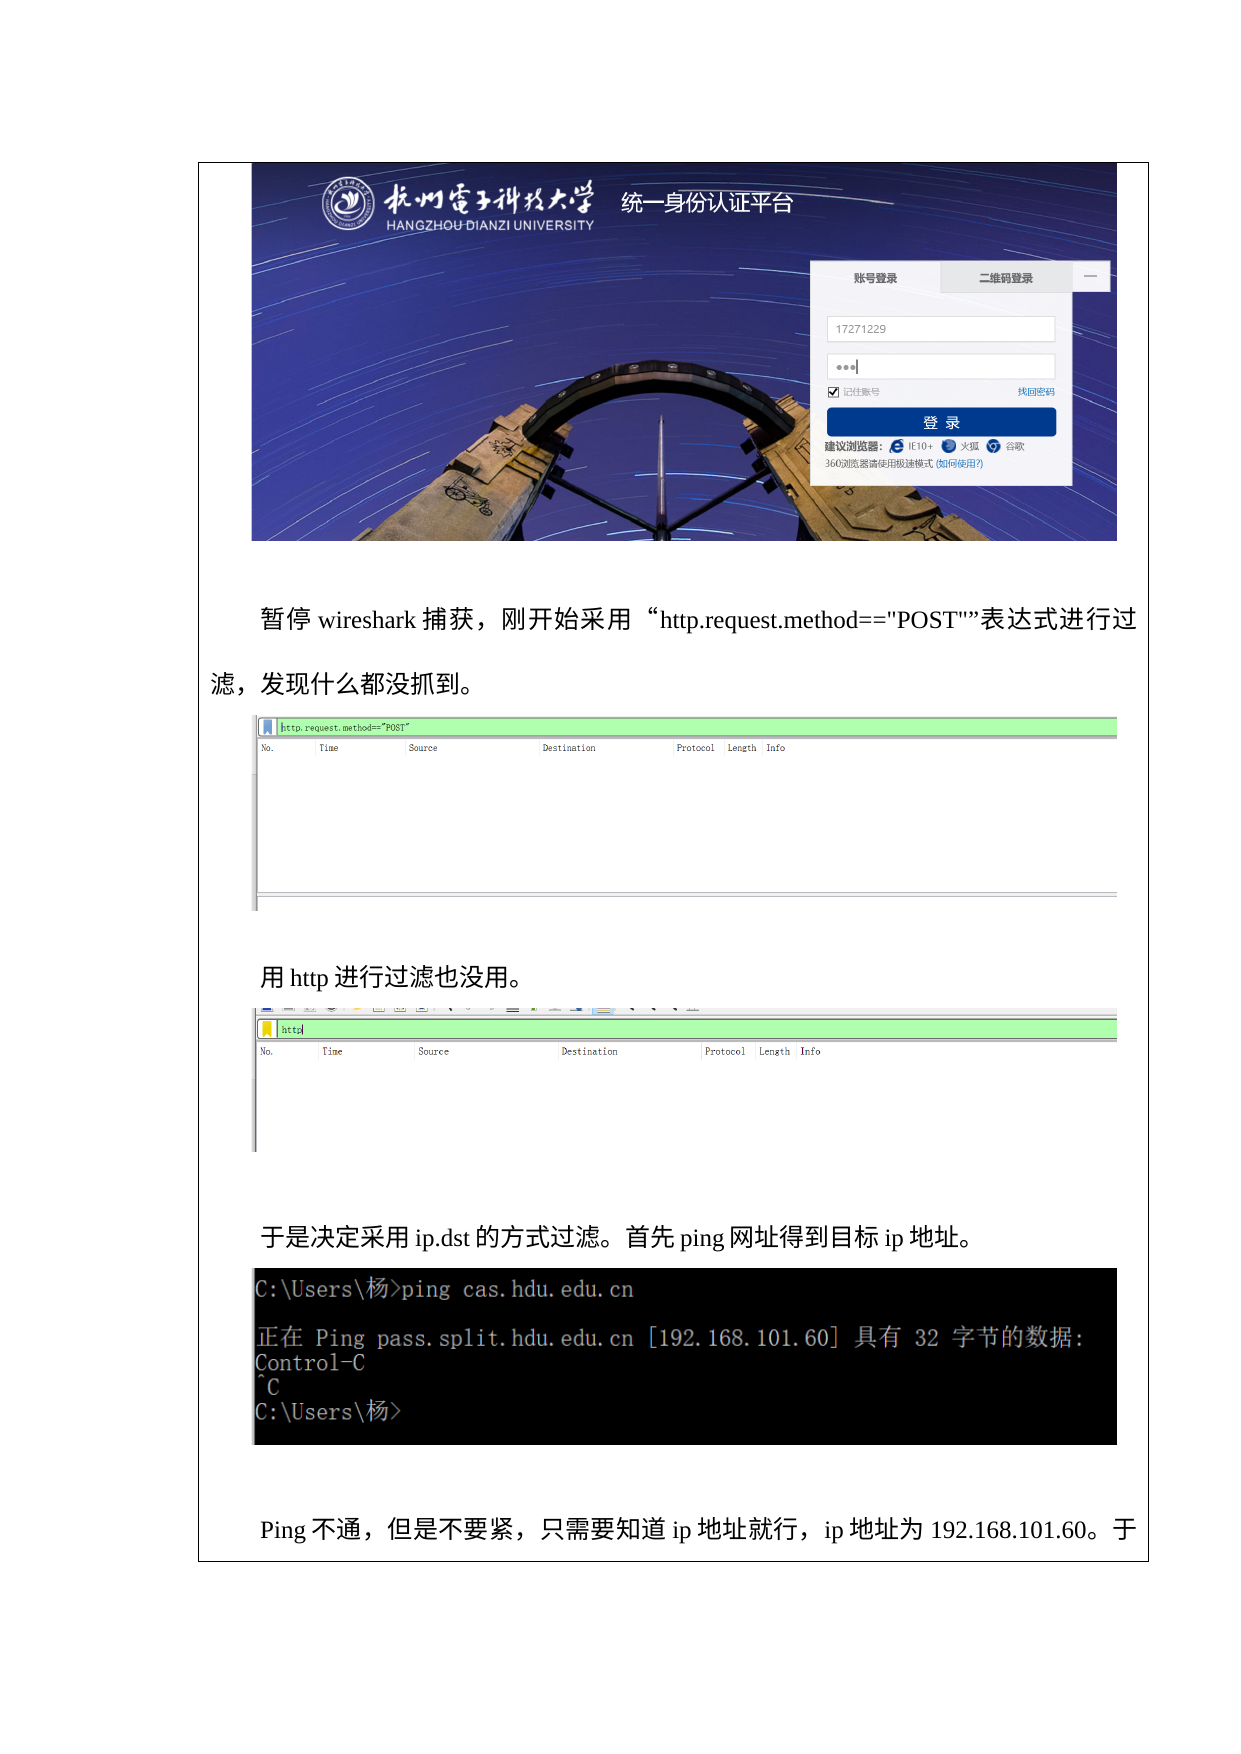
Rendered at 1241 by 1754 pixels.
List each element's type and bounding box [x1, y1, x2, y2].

picture [251, 1008, 1117, 1152]
table_cell [199, 163, 1148, 1561]
picture [251, 163, 1117, 541]
picture [251, 1268, 1117, 1445]
picture [251, 715, 1117, 911]
